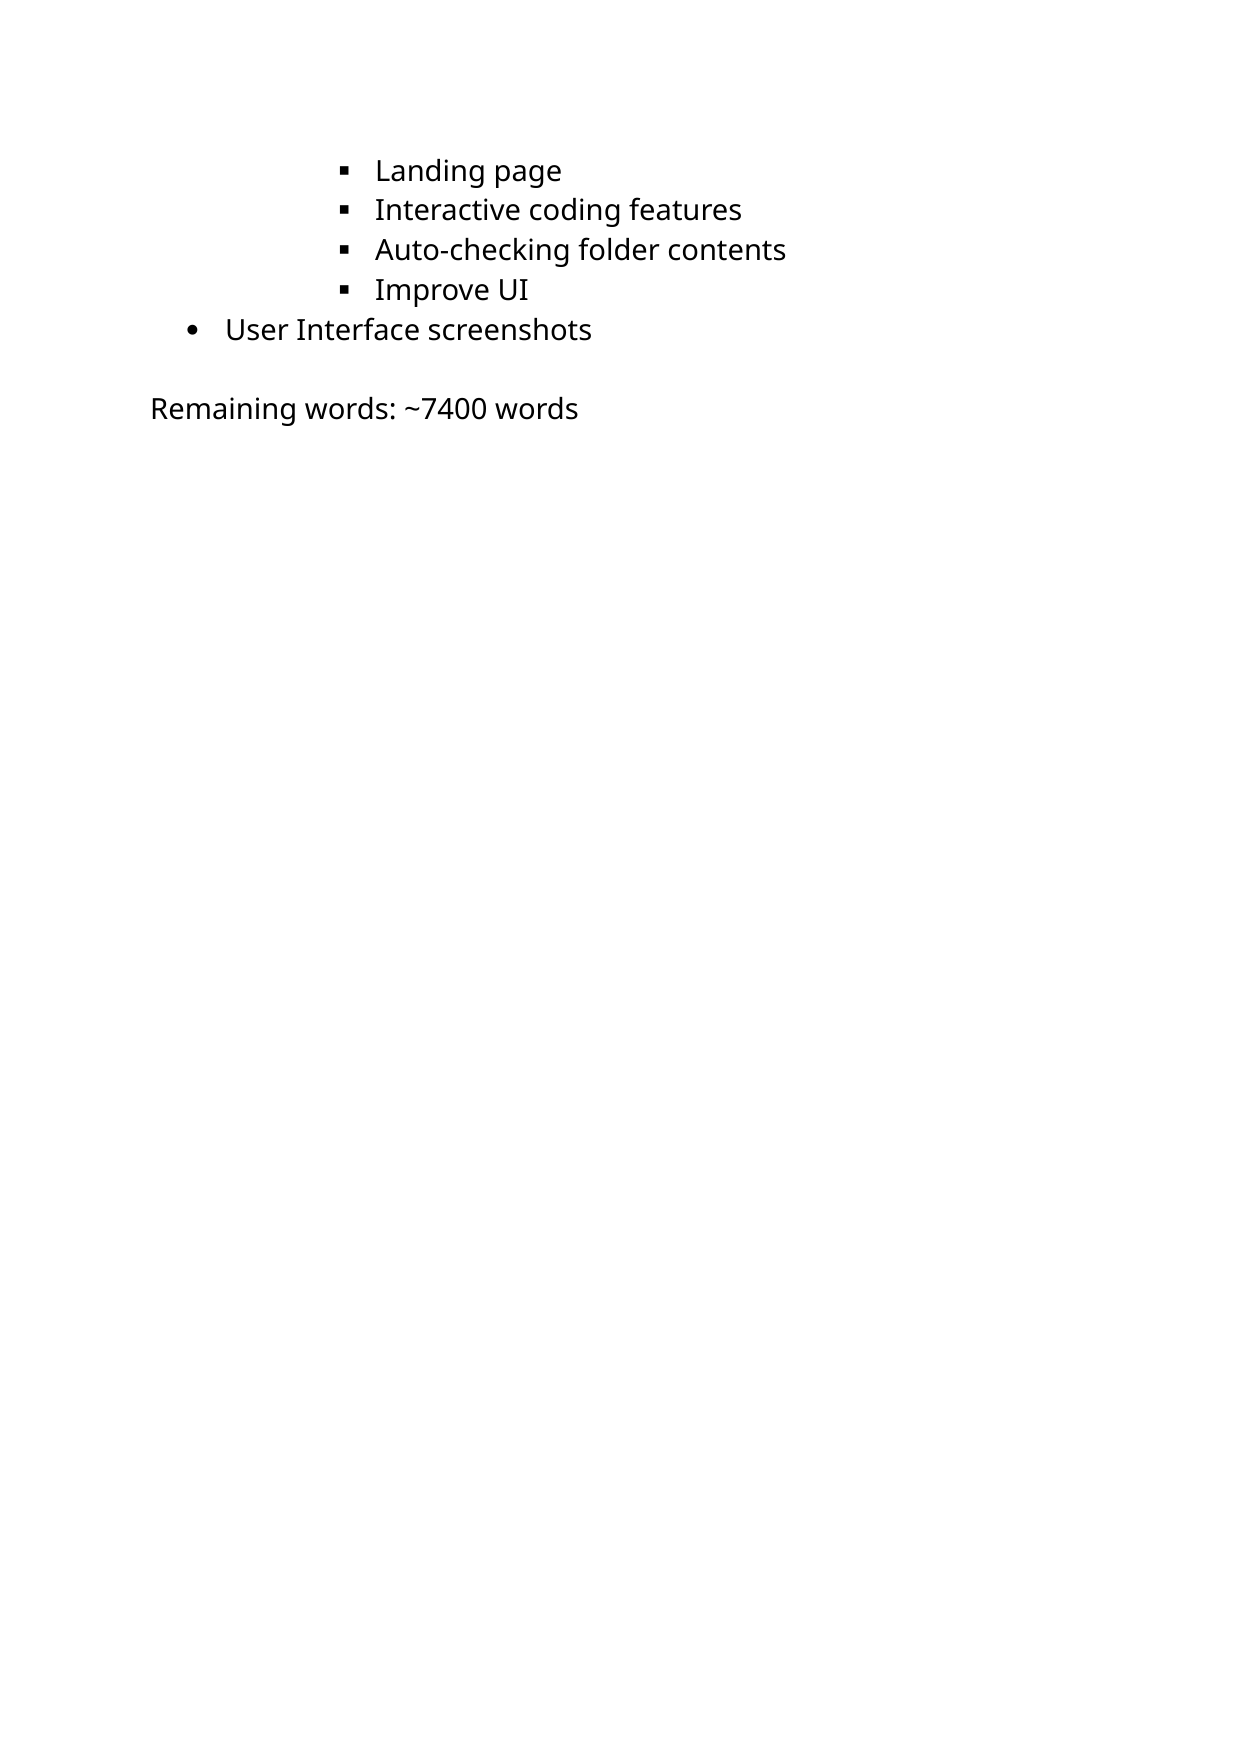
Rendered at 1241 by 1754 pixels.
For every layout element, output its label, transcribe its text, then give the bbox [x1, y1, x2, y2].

list Interactive coding features [337, 190, 1090, 229]
list Improve UI [337, 269, 1090, 309]
list Auto-checking folder contents [337, 229, 1090, 269]
list Landing page [337, 150, 1090, 190]
list User Interface screenshots [187, 309, 1090, 348]
text Remaining words: ~7400 words [150, 388, 1090, 428]
